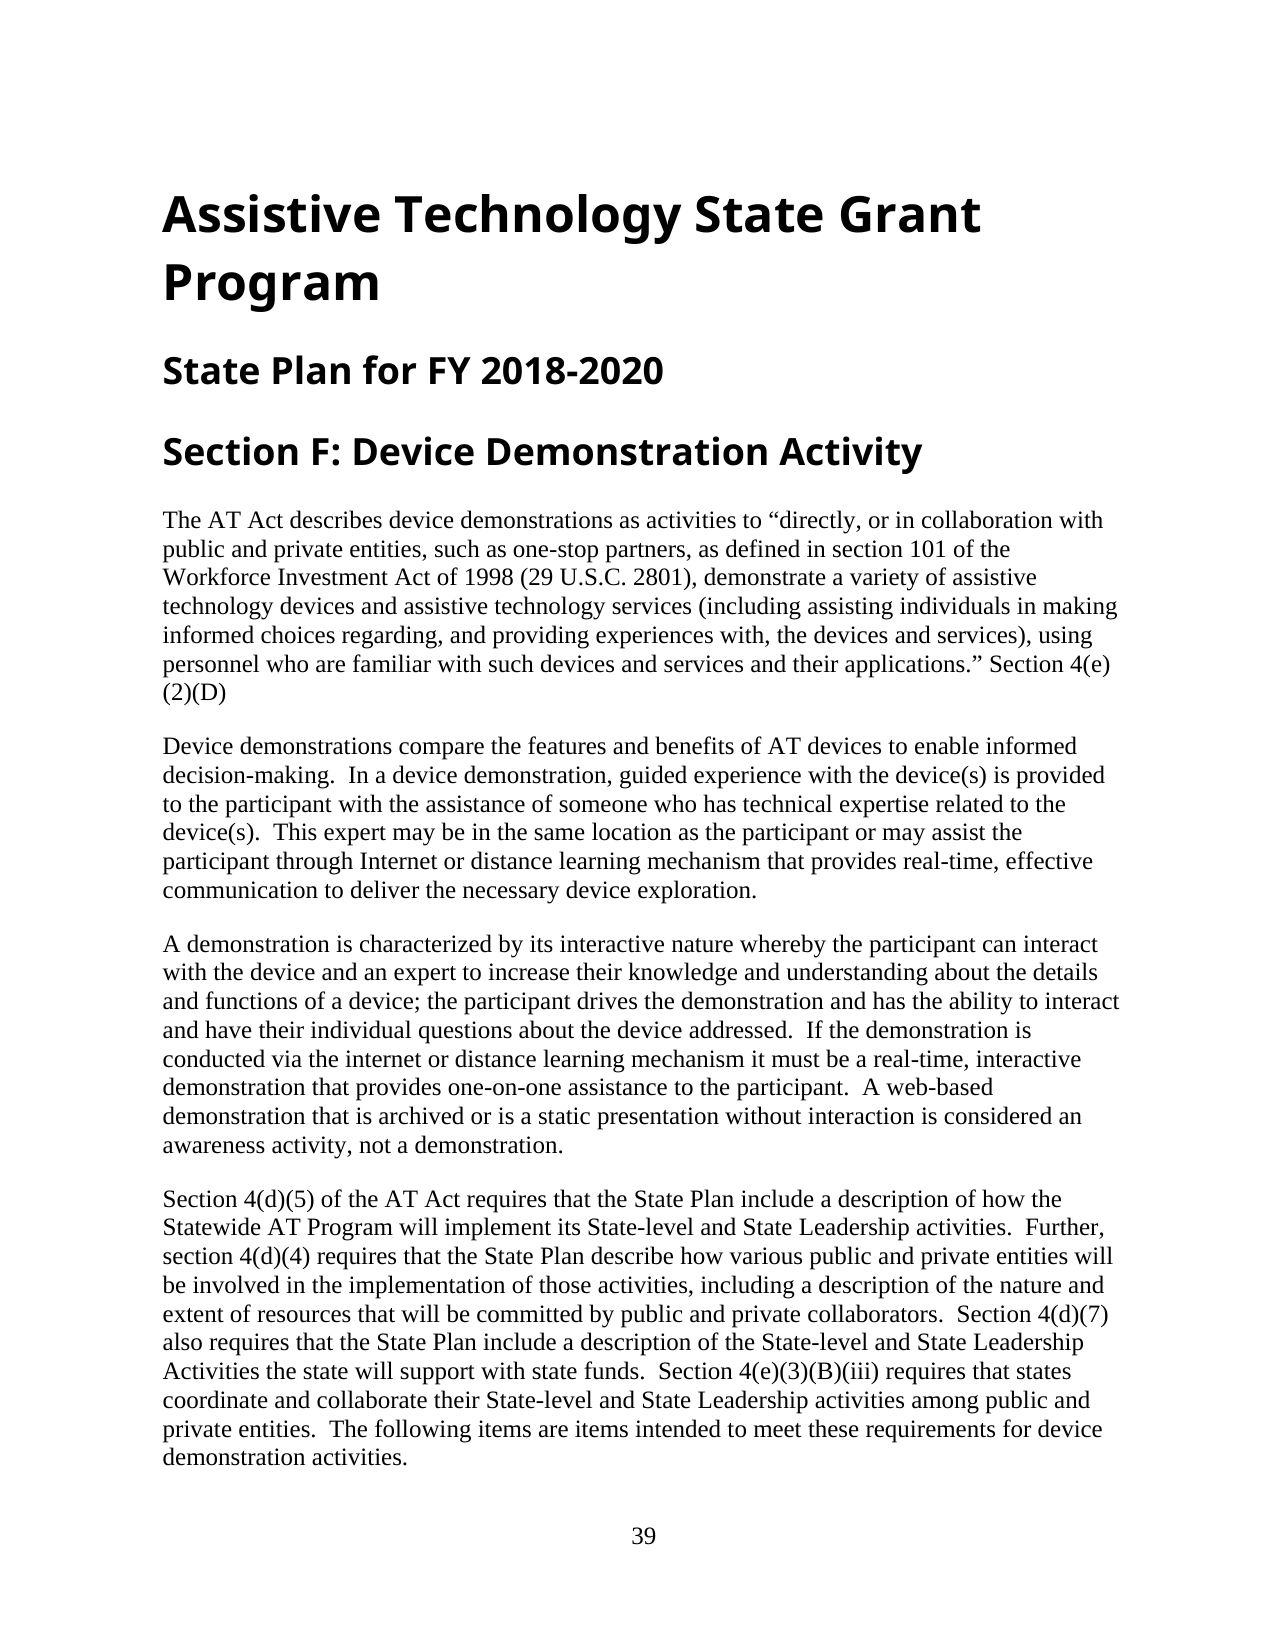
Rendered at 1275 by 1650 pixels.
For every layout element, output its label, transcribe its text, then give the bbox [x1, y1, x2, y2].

text Assistive Technology State Grant Program [162, 179, 1125, 315]
text The AT Act describes device demonstrations as activities to “directly, or in collaboration with public and private entities, such as one-stop partners, as defined in section 101 of the Workforce Investment Act of 1998 (29 U.S.C. 2801), demonstrate a variety of assistive technology devices and assistive technology services (including assisting individuals in making informed choices regarding, and providing experiences with, the devices and services), using personnel who are familiar with such devices and services and their applications.” Section 4(e)(2)(D) [162, 505, 1125, 706]
text Section 4(d)(5) of the AT Act requires that the State Plan include a description of how the Statewide AT Program will implement its State-level and State Leadership activities. Further, section 4(d)(4) requires that the State Plan describe how various public and private entities will be involved in the implementation of those activities, including a description of the nature and extent of resources that will be committed by public and private collaborators. Section 4(d)(7) also requires that the State Plan include a description of the State-level and State Leadership Activities the state will support with state funds. Section 4(e)(3)(B)(iii) requires that states coordinate and collaborate their State-level and State Leadership activities among public and private entities. The following items are items intended to meet these requirements for device demonstration activities. [162, 1184, 1125, 1471]
text A demonstration is characterized by its interactive nature whereby the participant can interact with the device and an expert to increase their knowledge and understanding about the details and functions of a device; the participant drives the demonstration and has the ability to interact and have their individual questions about the device addressed. If the demonstration is conducted via the internet or distance learning mechanism it must be a real-time, interactive demonstration that provides one-on-one assistance to the participant. A web-based demonstration that is archived or is a static presentation without interaction is considered an awareness activity, not a demonstration. [162, 929, 1125, 1159]
subtitle Device Demonstration Activity [162, 425, 1125, 476]
text Device demonstrations compare the features and benefits of AT devices to enable informed decision-making. In a device demonstration, guided experience with the device(s) is provided to the participant with the assistance of someone who has technical expertise related to the device(s). This expert may be in the same location as the participant or may assist the participant through Internet or distance learning mechanism that provides real-time, effective communication to deliver the necessary device exploration. [162, 731, 1125, 904]
text State Plan for FY 2018-2020 [162, 344, 1125, 396]
